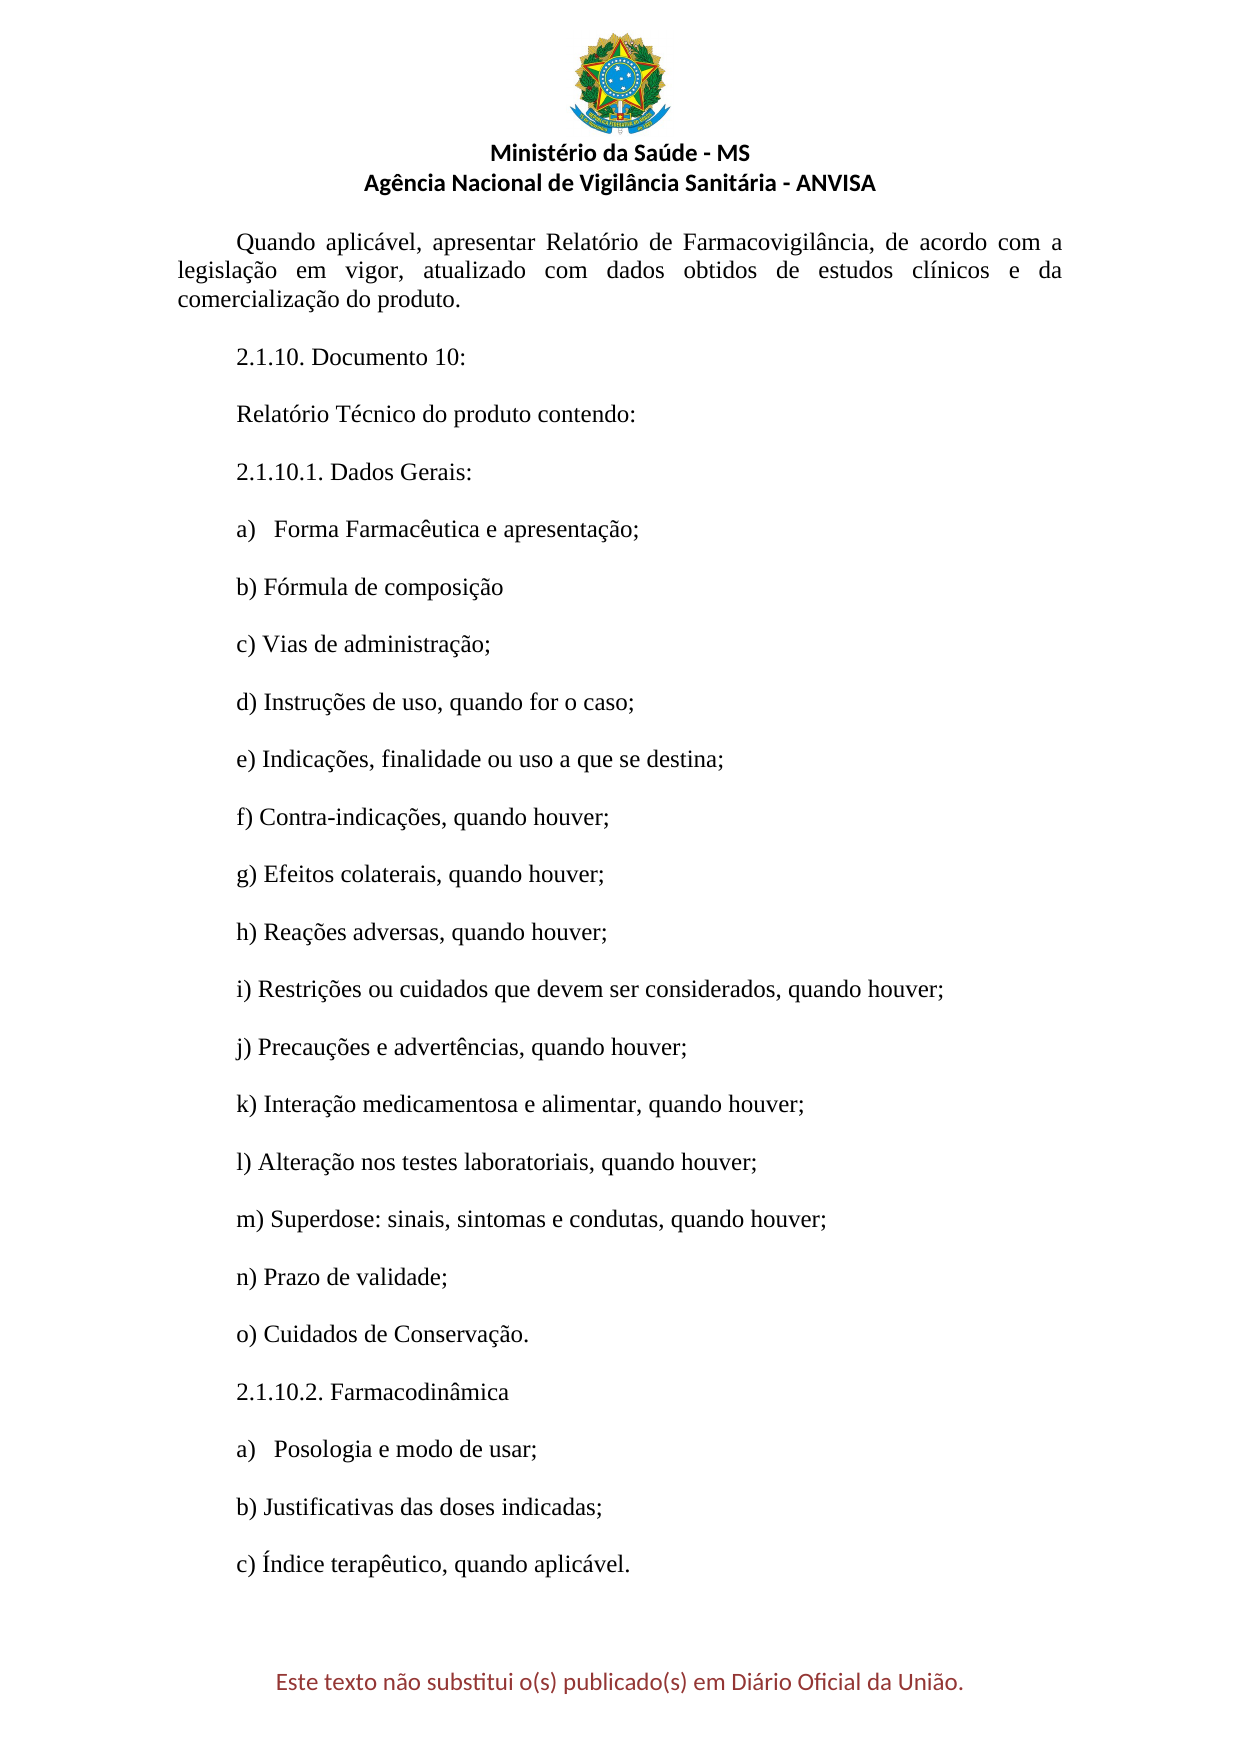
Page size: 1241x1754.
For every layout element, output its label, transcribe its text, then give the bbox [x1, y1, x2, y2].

text l) Alteração nos testes laboratoriais, quando houver; [177, 1147, 1063, 1175]
text e) Indicações, finalidade ou uso a que se destina; [177, 744, 1063, 773]
text 2.1.10.1. Dados Gerais: [177, 457, 1063, 485]
text 2.1.10.2. Farmacodinâmica [177, 1377, 1063, 1405]
text m) Superdose: sinais, sintomas e condutas, quando houver; [177, 1204, 1063, 1233]
text b) Justificativas das doses indicadas; [177, 1492, 1063, 1520]
text i) Restrições ou cuidados que devem ser considerados, quando houver; [177, 974, 1063, 1003]
list Posologia e modo de usar; [236, 1434, 1063, 1463]
text g) Efeitos colaterais, quando houver; [177, 859, 1063, 888]
text h) Reações adversas, quando houver; [177, 917, 1063, 945]
text c) Índice terapêutico, quando aplicável. [177, 1549, 1063, 1578]
text o) Cuidados de Conservação. [177, 1319, 1063, 1348]
picture [566, 30, 674, 137]
text Relatório Técnico do produto contendo: [177, 399, 1063, 428]
text j) Precauções e advertências, quando houver; [177, 1032, 1063, 1060]
text b) Fórmula de composição [177, 572, 1063, 600]
text f) Contra-indicações, quando houver; [177, 802, 1063, 830]
text n) Prazo de validade; [177, 1262, 1063, 1290]
text d) Instruções de uso, quando for o caso; [177, 687, 1063, 715]
text k) Interação medicamentosa e alimentar, quando houver; [177, 1089, 1063, 1118]
list Forma Farmacêutica e apresentação; [236, 514, 1063, 543]
text c) Vias de administração; [177, 629, 1063, 658]
text Quando aplicável, apresentar Relatório de Farmacovigilância, de acordo com a legislação em vigor, atualizado com dados obtidos de estudos clínicos e da comercialização do produto. [177, 227, 1063, 313]
text 2.1.10. Documento 10: [177, 342, 1063, 370]
